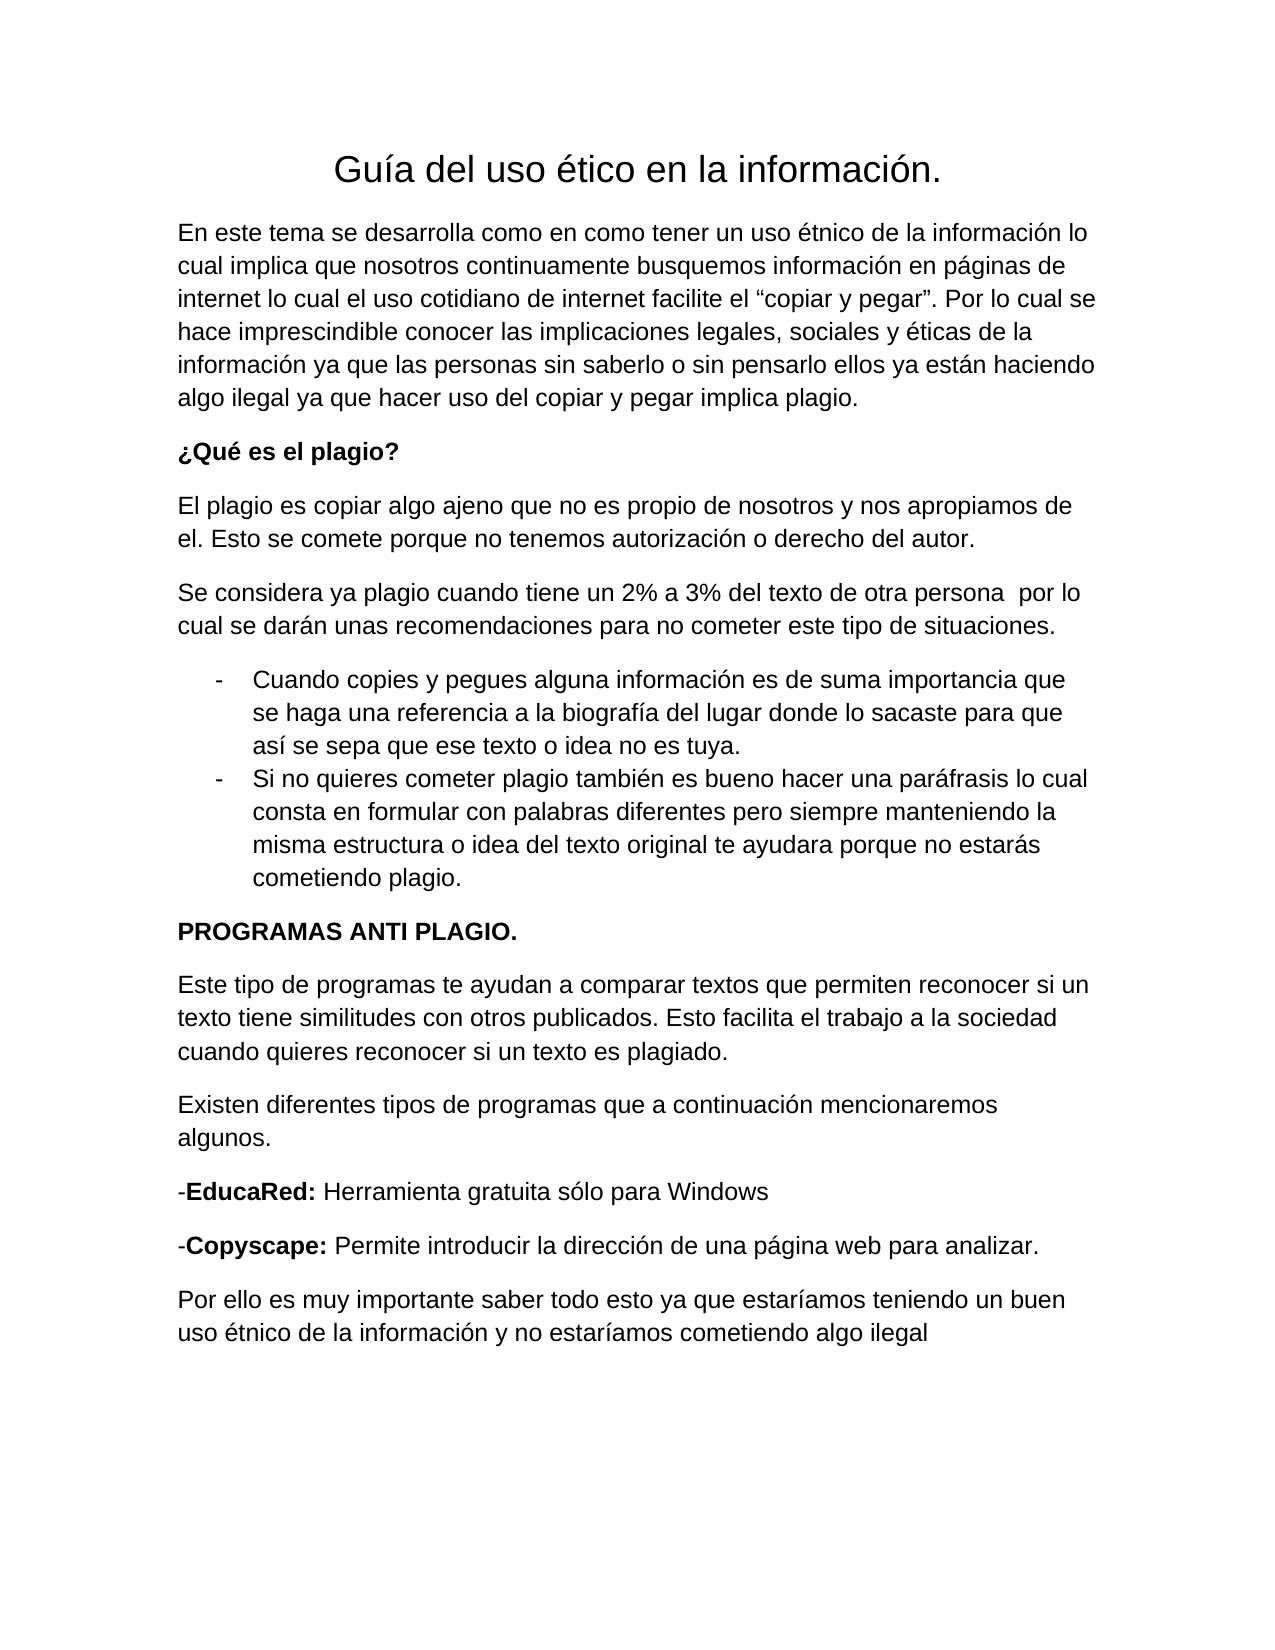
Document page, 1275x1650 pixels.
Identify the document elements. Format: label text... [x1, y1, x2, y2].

text Por ello es muy importante saber todo esto ya que estaríamos teniendo un buen uso étnico de la información y no estaríamos cometiendo algo ilegal [177, 1285, 1098, 1347]
text Guía del uso ético en la información. [177, 148, 1098, 191]
text El plagio es copiar algo ajeno que no es propio de nosotros y nos apropiamos de el. Esto se comete porque no tenemos autorización o derecho del autor. [177, 491, 1098, 553]
text -Copyscape: Permite introducir la dirección de una página web para analizar. [177, 1231, 1098, 1260]
text Existen diferentes tipos de programas que a continuación mencionaremos algunos. [177, 1090, 1098, 1152]
text Este tipo de programas te ayudan a comparar textos que permiten reconocer si un texto tiene similitudes con otros publicados. Esto facilita el trabajo a la sociedad cuando quieres reconocer si un texto es plagiado. [177, 970, 1098, 1065]
list Cuando copies y pegues alguna información es de suma importancia que se haga una referencia a la biografía del lugar donde lo sacaste para que así se sepa que ese texto o idea no es tuya. [215, 664, 1098, 759]
text En este tema se desarrolla como en como tener un uso étnico de la información lo cual implica que nosotros continuamente busquemos información en páginas de internet lo cual el uso cotidiano de internet facilite el “copiar y pegar”. Por lo cual se hace imprescindible conocer las implicaciones legales, sociales y éticas de la información ya que las personas sin saberlo o sin pensarlo ellos ya están haciendo algo ilegal ya que hacer uso del copiar y pegar implica plagio. [177, 218, 1098, 412]
list Si no quieres cometer plagio también es bueno hacer una paráfrasis lo cual consta en formular con palabras diferentes pero siempre manteniendo la misma estructura o idea del texto original te ayudara porque no estarás cometiendo plagio. [215, 764, 1098, 891]
text ¿Qué es el plagio? [177, 437, 1098, 466]
text Se considera ya plagio cuando tiene un 2% a 3% del texto de otra persona por lo cual se darán unas recomendaciones para no cometer este tipo de situaciones. [177, 578, 1098, 639]
text -EducaRed: Herramienta gratuita sólo para Windows [177, 1177, 1098, 1206]
text PROGRAMAS ANTI PLAGIO. [177, 917, 1098, 945]
